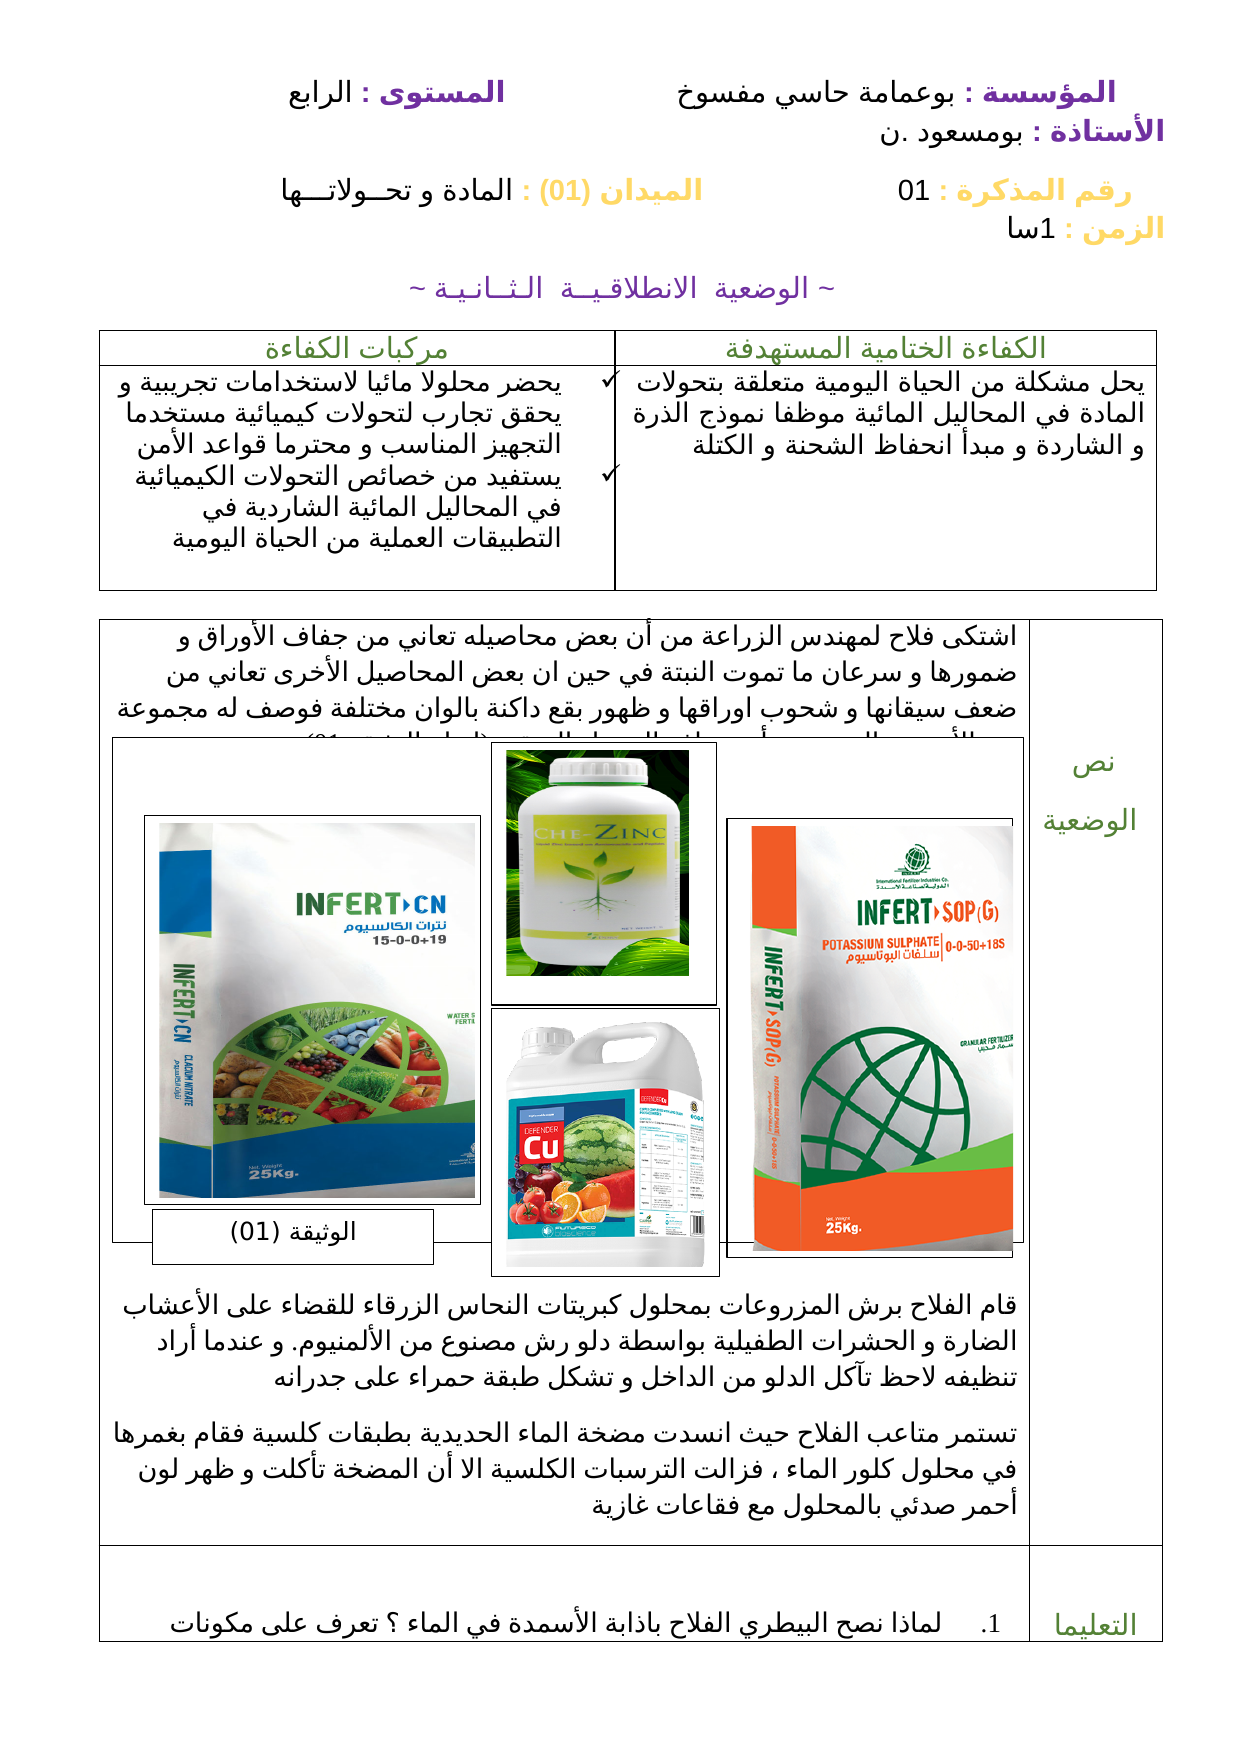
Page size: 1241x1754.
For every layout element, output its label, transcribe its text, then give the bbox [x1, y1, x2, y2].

table_header مركبات الكفاءة [100, 331, 614, 365]
table_header الكفاءة الختامية المستهدفة [616, 331, 1156, 365]
text رقم المذكرة : 01 الميدان (01) : المادة و تحــولاتـــها الزمن : 1سا [75, 173, 1165, 245]
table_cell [100, 1546, 1029, 1641]
table_cell التعليمات [1030, 1546, 1162, 1641]
table_header نص الوضعية [1030, 620, 1162, 1545]
picture [506, 1016, 711, 1267]
text المؤسسة : بوعمامة حاسي مفسوخ المستوى : الرابع الأستاذة : بومسعود .ن [75, 75, 1165, 147]
table_cell يحضر محلولا مائيا لاستخدامات تجريبية و يحقق تجارب لتحولات كيميائية مستخدما التجهيز المناسب و محترما قواعد الأمن يستفيد من خصائص التحولات الكيميائية في المحاليل المائية الشاردية في التطبيقات العملية من الحياة اليومية [100, 366, 614, 590]
table_header اشتكى فلاح لمهندس الزراعة من أن بعض محاصيله تعاني من جفاف الأوراق و ضمورها و سرعان ما تموت النبتة في حين ان بعض المحاصيل الأخرى تعاني من ضعف سيقانها و شحوب اوراقها و ظهور بقع داكنة بالوان مختلفة فوصف له مجموعة من الأسمدة التي يجب أن تضاف الى ماء السقي (انظر الوثيقة 01) قام الفلاح برش المزروعات بمحلول كبريتات النحاس الزرقاء للقضاء على الأعشاب الضارة و الحشرات الطفيلية بواسطة دلو رش مصنوع من الألمنيوم. و عندما أراد تنظيفه لاحظ تآكل الدلو من الداخل و تشكل طبقة حمراء على جدرانه تستمر متاعب الفلاح حيث انسدت مضخة الماء الحديدية بطبقات كلسية فقام بغمرها في محلول كلور الماء ، فزالت الترسبات الكلسية الا أن المضخة تأكلت و ظهر لون أحمر صدئي بالمحلول مع فقاعات غازية [100, 620, 1029, 1545]
picture [506, 750, 689, 976]
picture [742, 826, 1014, 1251]
picture [159, 823, 475, 1198]
table_cell يحل مشكلة من الحياة اليومية متعلقة بتحولات المادة في المحاليل المائية موظفا نموذج الذرة و الشاردة و مبدأ انحفاظ الشحنة و الكتلة [616, 366, 1156, 590]
text ~ الوضعية الانطلاقـيــة الـثــانـيـة ~ [75, 271, 1165, 304]
